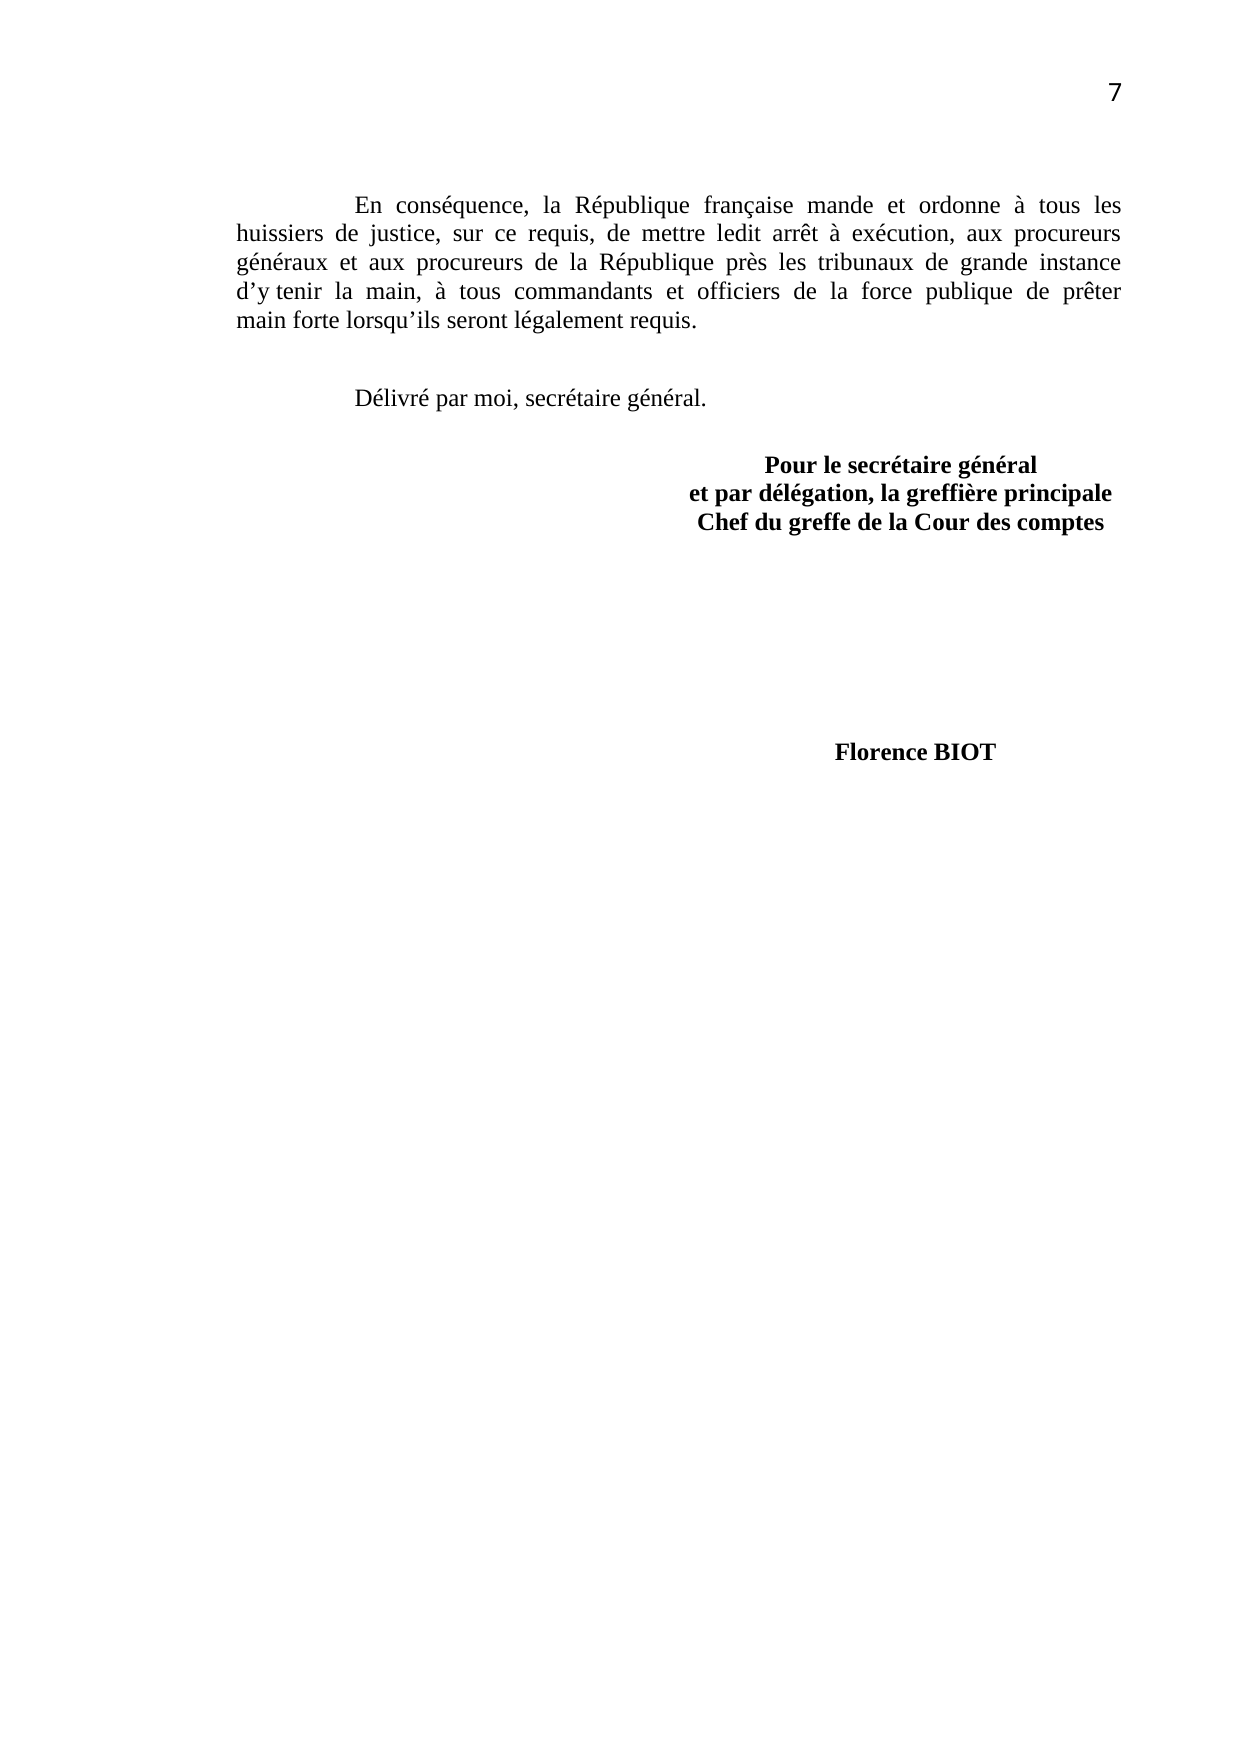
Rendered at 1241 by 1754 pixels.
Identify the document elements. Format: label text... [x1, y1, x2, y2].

text Chef du greffe de la Cour des comptes [59, 507, 1122, 536]
text Florence BIOT [59, 737, 1122, 766]
text et par délégation, la greffière principale [59, 478, 1122, 507]
text Délivré par moi, secrétaire général. [236, 383, 1122, 412]
text Pour le secrétaire général [59, 450, 1122, 478]
text En conséquence, la République française mande et ordonne à tous les huissiers de justice, sur ce requis, de mettre ledit arrêt à exécution, aux procureurs généraux et aux procureurs de la République près les tribunaux de grande instance d’y tenir la main, à tous commandants et officiers de la force publique de prêter main forte lorsqu’ils seront légalement requis. [236, 190, 1122, 333]
